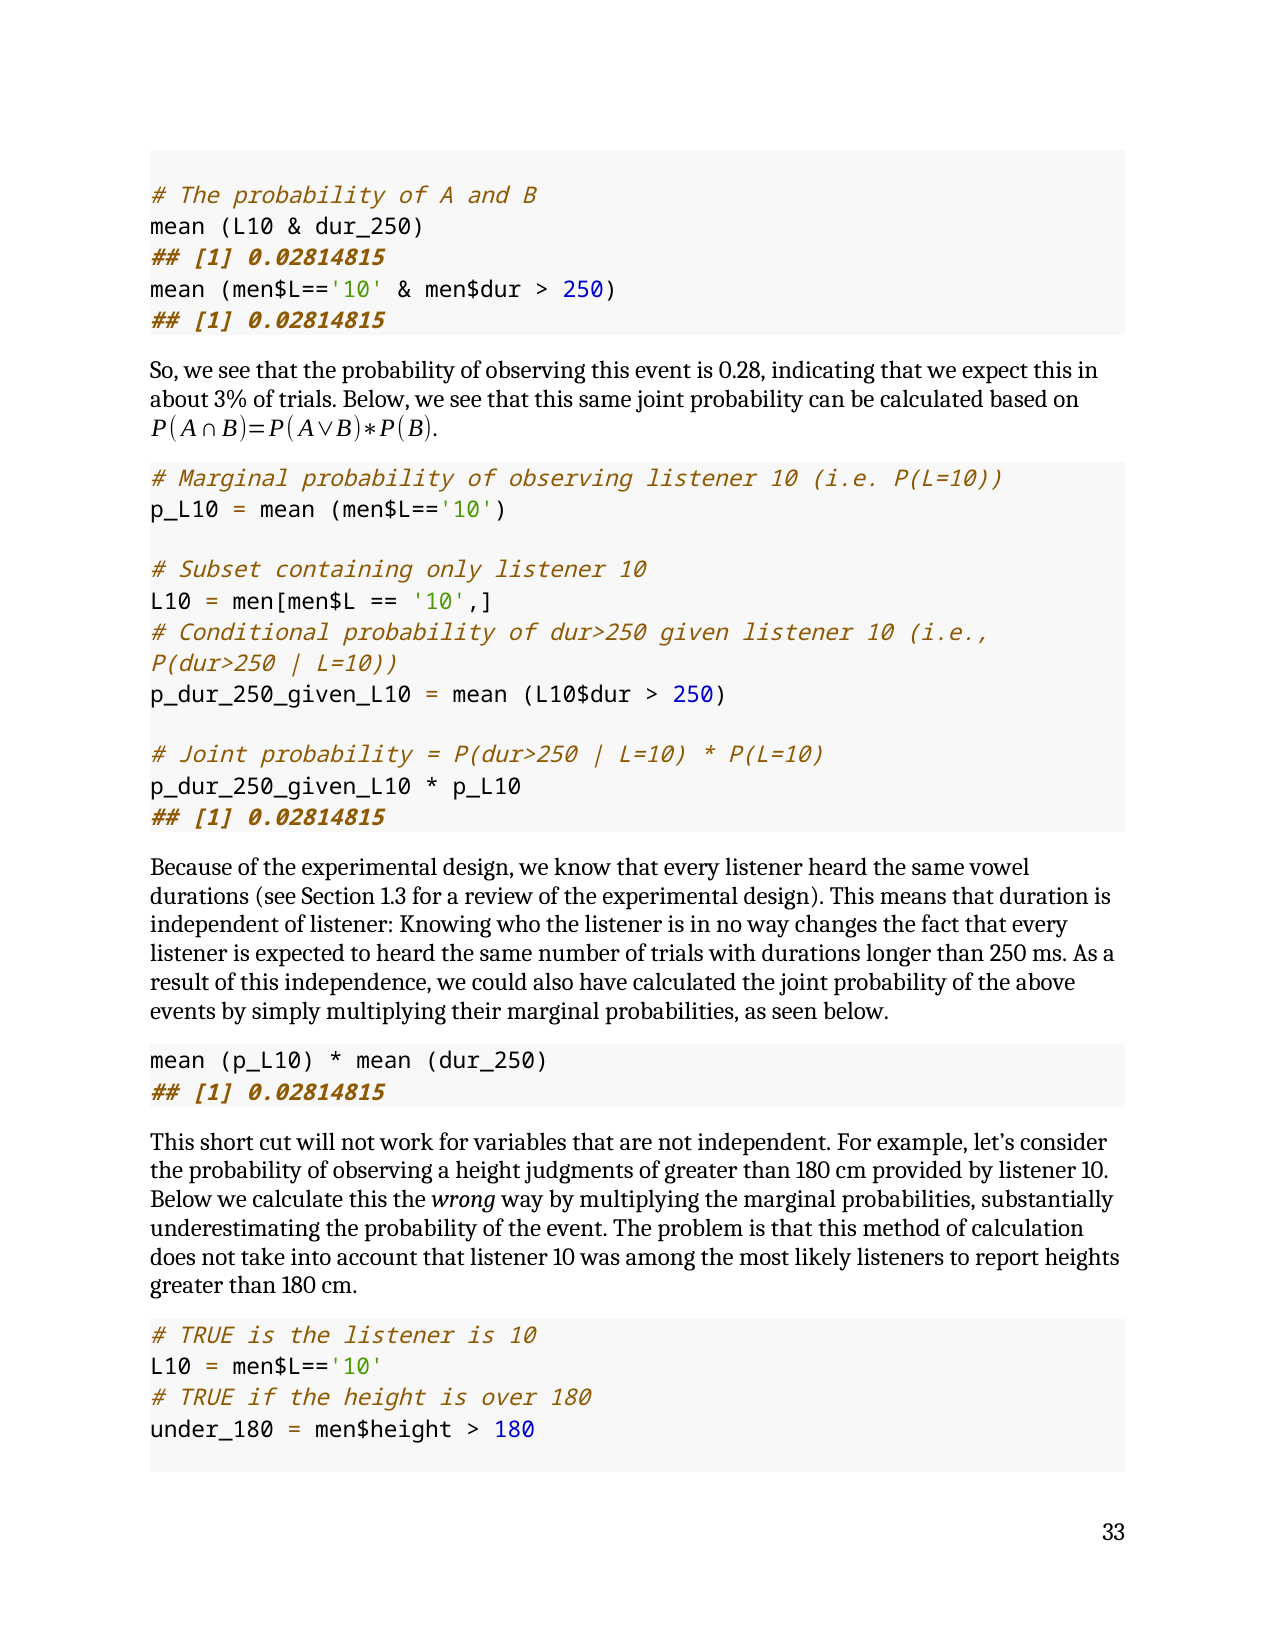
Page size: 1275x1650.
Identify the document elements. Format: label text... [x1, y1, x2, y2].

text This short cut will not work for variables that are not independent. For example, let’s consider the probability of observing a height judgments of greater than 180 cm provided by listener 10. Below we calculate this the wrong way by multiplying the marginal probabilities, substantially underestimating the probability of the event. The problem is that this method of calculation does not take into account that listener 10 was among the most likely listeners to report heights greater than 180 cm. [150, 1127, 1125, 1300]
text Because of the experimental design, we know that every listener heard the same vowel durations (see Section 1.3 for a review of the experimental design). This means that duration is independent of listener: Knowing who the listener is in no way changes the fact that every listener is expected to heard the same number of trials with durations longer than 250 ms. As a result of this independence, we could also have calculated the joint probability of the above events by simply multiplying their marginal probabilities, as seen below. [150, 853, 1125, 1025]
text So, we see that the probability of observing this event is 0.28, indicating that we expect this in about 3% of trials. Below, we see that this same joint probability can be calculated based on . [150, 356, 1125, 443]
text mean (p_L10) * mean (dur_250) ## [1] 0.02814815 [384, 1044, 1125, 1107]
